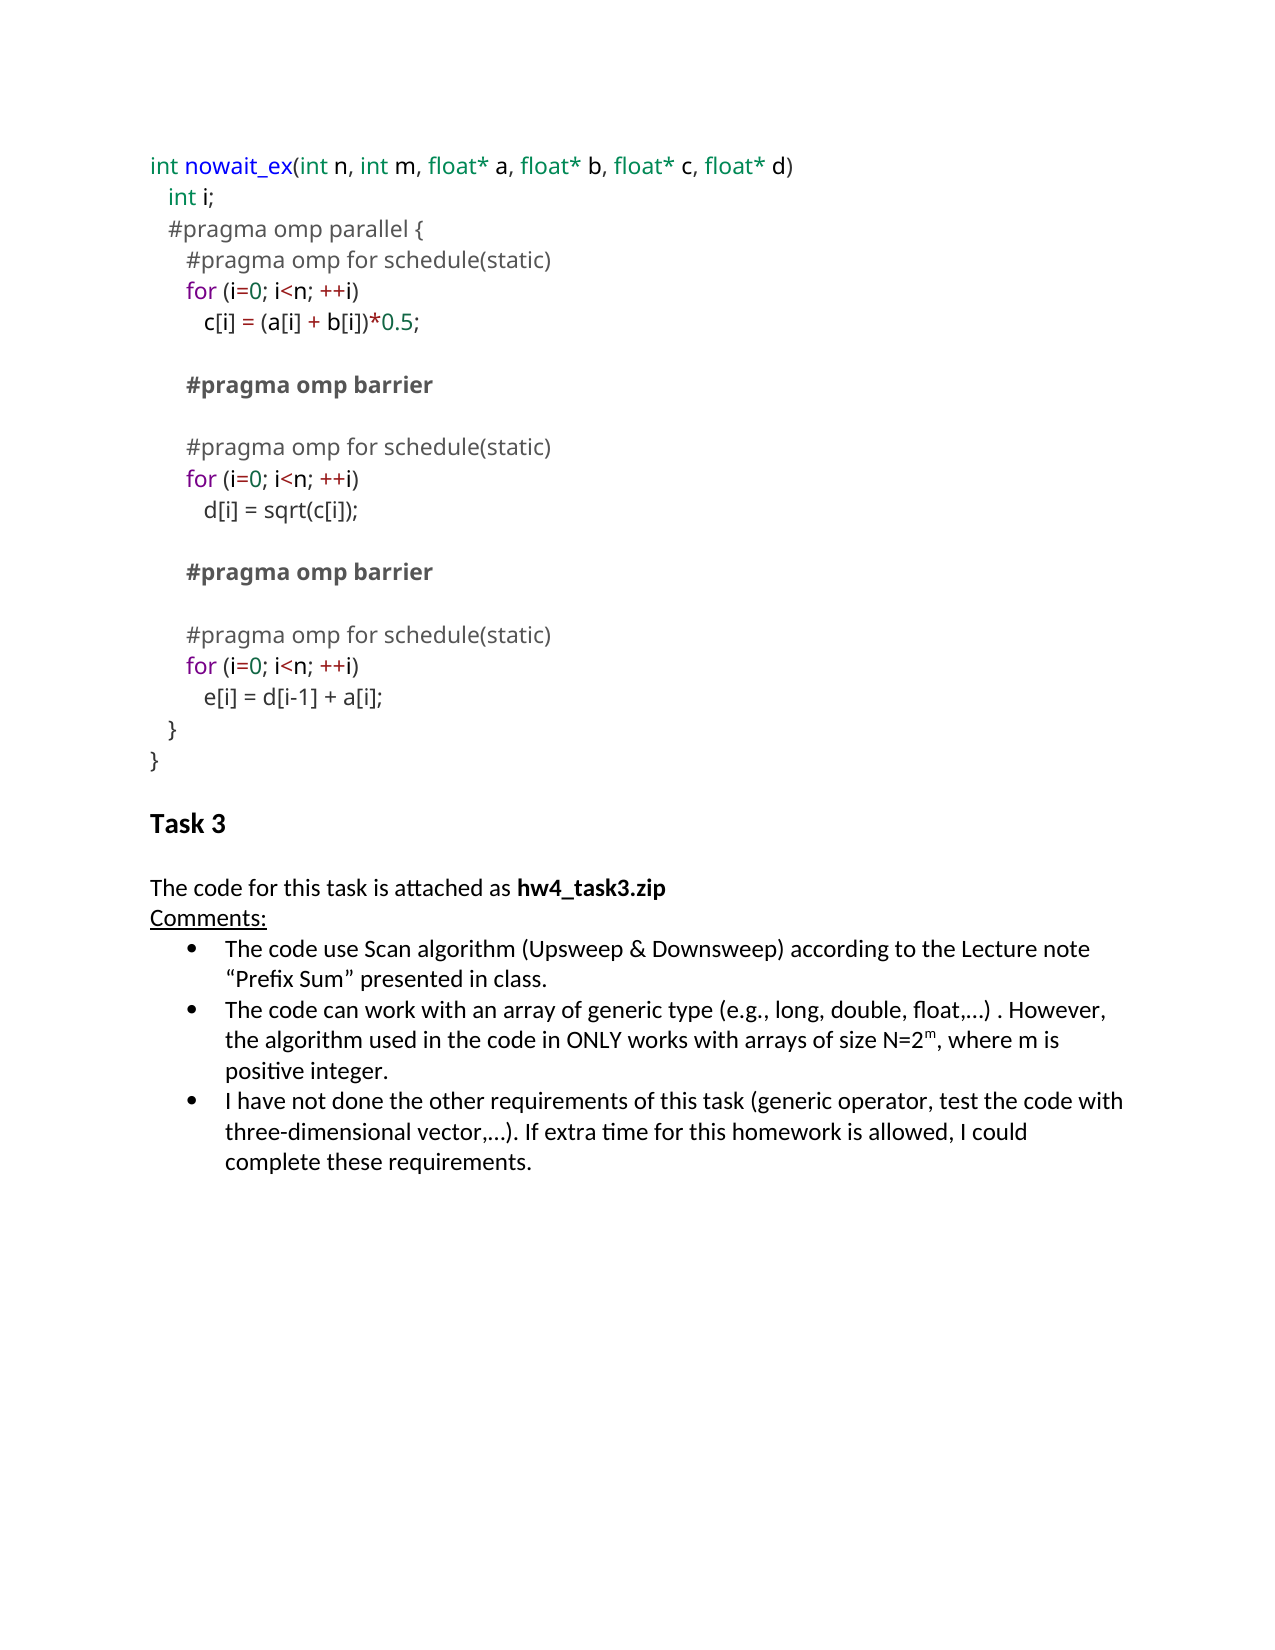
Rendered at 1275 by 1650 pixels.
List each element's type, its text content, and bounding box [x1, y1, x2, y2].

list The code can work with an array of generic type (e.g., long, double, float,…) . However, the algorithm used in the code in ONLY works with arrays of size N=2m, where m is positive integer. [187, 994, 1125, 1085]
text #pragma omp barrier [150, 369, 1125, 400]
text #pragma omp for schedule(static) [150, 619, 1125, 650]
text c[i] = (a[i] + b[i])*0.5; [150, 306, 1125, 337]
text for (i=0; i<n; ++i) [150, 462, 1125, 494]
text #pragma omp for schedule(static) [150, 431, 1125, 462]
text Comments: [150, 902, 1125, 933]
list I have not done the other requirements of this task (generic operator, test the code with three-dimensional vector,…). If extra time for this homework is allowed, I could complete these requirements. [187, 1085, 1125, 1177]
text } [150, 744, 1125, 775]
text The code for this task is attached as hw4_task3.zip [150, 872, 1125, 902]
text for (i=0; i<n; ++i) [150, 275, 1125, 306]
text for (i=0; i<n; ++i) [150, 650, 1125, 681]
text e[i] = d[i-1] + a[i]; [150, 681, 1125, 712]
text int i; [150, 181, 1125, 212]
text } [150, 712, 1125, 744]
list The code use Scan algorithm (Upsweep & Downsweep) according to the Lecture note “Prefix Sum” presented in class. [187, 933, 1125, 994]
text d[i] = sqrt(c[i]); [150, 494, 1125, 525]
text #pragma omp for schedule(static) [150, 244, 1125, 275]
text #pragma omp barrier [150, 556, 1125, 587]
text Task 3 [150, 806, 1125, 841]
text int nowait_ex(int n, int m, float* a, float* b, float* c, float* d) [150, 150, 1125, 181]
text #pragma omp parallel { [150, 212, 1125, 244]
